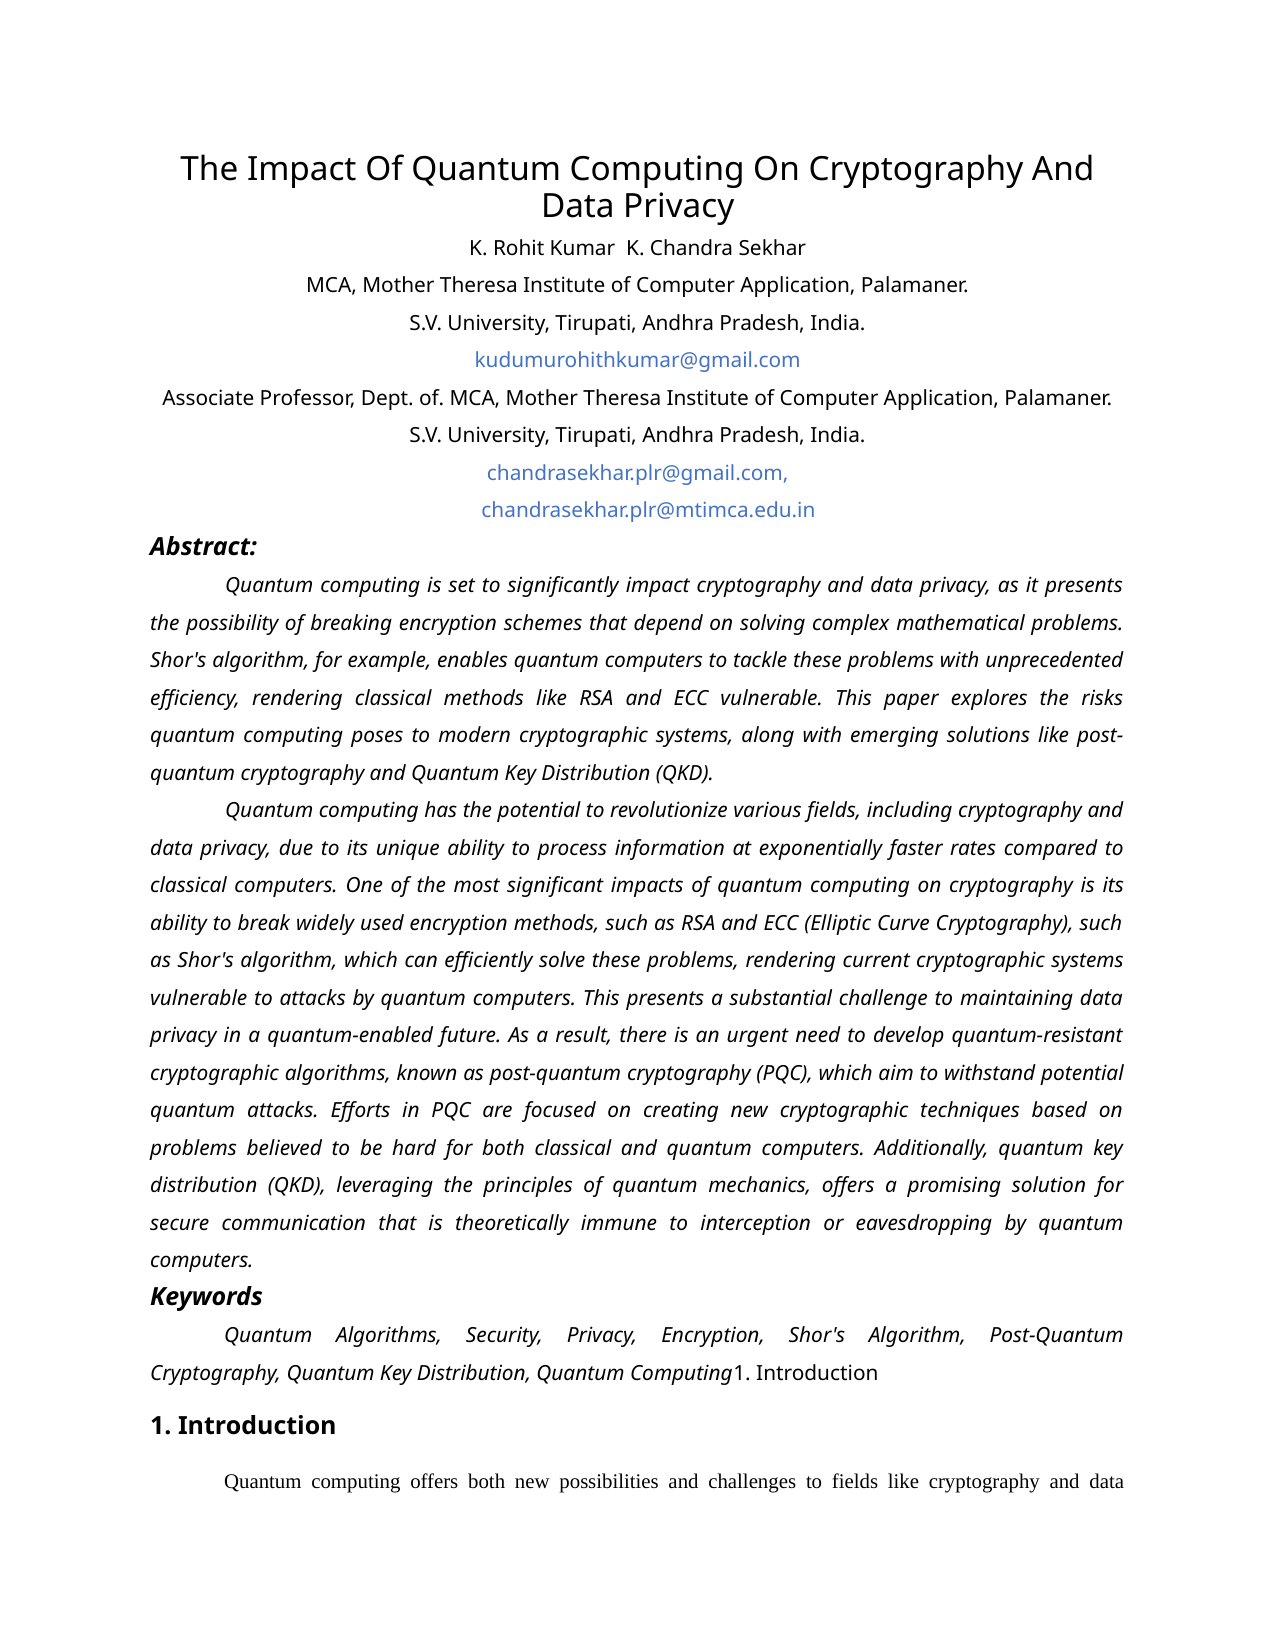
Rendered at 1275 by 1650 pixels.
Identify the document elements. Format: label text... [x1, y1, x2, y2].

text 1. Introduction [150, 1404, 1125, 1442]
text chandrasekhar.plr@gmail.com, [150, 450, 1125, 487]
text Abstract: [150, 525, 1125, 562]
text S.V. University, Tirupati, Andhra Pradesh, India. [150, 300, 1125, 337]
text S.V. University, Tirupati, Andhra Pradesh, India. [150, 412, 1125, 450]
text K. Rohit Kumar K. Chandra Sekhar [150, 225, 1125, 262]
text kudumurohithkumar@gmail.com [150, 337, 1125, 375]
text MCA, Mother Theresa Institute of Computer Application, Palamaner. [150, 262, 1125, 300]
text Keywords [150, 1275, 1125, 1312]
text chandrasekhar.plr@mtimca.edu.in [150, 487, 1125, 525]
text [150, 1458, 1125, 1496]
text Quantum computing has the potential to revolutionize various fields, including cryptography and data privacy, due to its unique ability to process information at exponentially faster rates compared to classical computers. One of the most significant impacts of quantum computing on cryptography is its ability to break widely used encryption methods, such as RSA and ECC (Elliptic Curve Cryptography), such as Shor's algorithm, which can efficiently solve these problems, rendering current cryptographic systems vulnerable to attacks by quantum computers. This presents a substantial challenge to maintaining data privacy in a quantum-enabled future. As a result, there is an urgent need to develop quantum-resistant cryptographic algorithms, known as post-quantum cryptography (PQC), which aim to withstand potential quantum attacks. Efforts in PQC are focused on creating new cryptographic techniques based on problems believed to be hard for both classical and quantum computers. Additionally, quantum key distribution (QKD), leveraging the principles of quantum mechanics, offers a promising solution for secure communication that is theoretically immune to interception or eavesdropping by quantum computers. [150, 787, 1125, 1275]
text The Impact Of Quantum Computing On Cryptography And Data Privacy [150, 150, 1125, 225]
text Quantum Algorithms, Security, Privacy, Encryption, Shor's Algorithm, Post-Quantum Cryptography, Quantum Key Distribution, Quantum Computing1. Introduction [150, 1312, 1125, 1387]
text Quantum computing is set to significantly impact cryptography and data privacy, as it presents the possibility of breaking encryption schemes that depend on solving complex mathematical problems. Shor's algorithm, for example, enables quantum computers to tackle these problems with unprecedented efficiency, rendering classical methods like RSA and ECC vulnerable. This paper explores the risks quantum computing poses to modern cryptographic systems, along with emerging solutions like post-quantum cryptography and Quantum Key Distribution (QKD). [150, 562, 1125, 787]
text Associate Professor, Dept. of. MCA, Mother Theresa Institute of Computer Application, Palamaner. [150, 375, 1125, 412]
